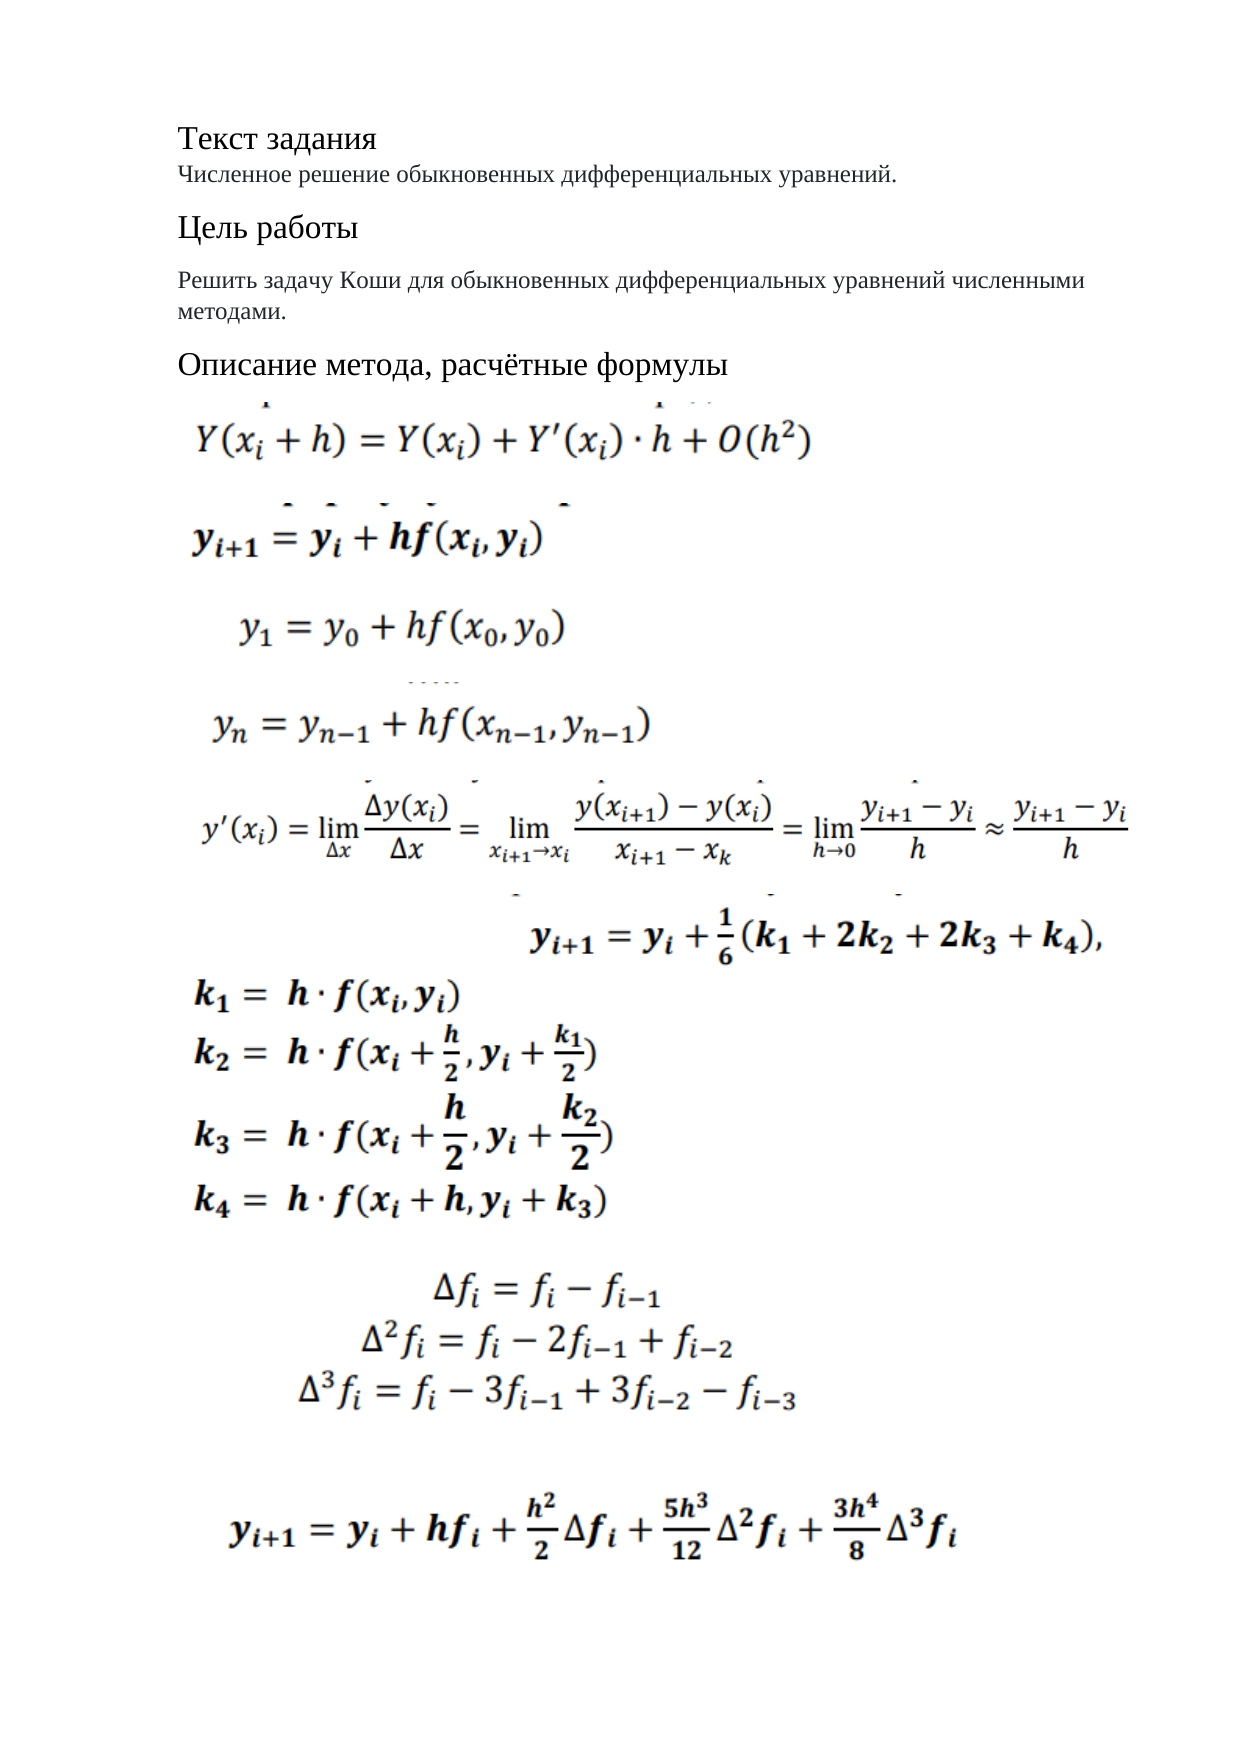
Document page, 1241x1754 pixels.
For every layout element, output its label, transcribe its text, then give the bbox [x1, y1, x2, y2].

picture [177, 503, 571, 581]
picture [177, 780, 1152, 876]
subtitle Текст задания [177, 118, 1152, 156]
text Численное решение обыкновенных дифференциальных уравнений. [177, 159, 1152, 188]
picture [177, 1478, 1009, 1569]
picture [177, 894, 1152, 1233]
picture [177, 682, 676, 762]
text Описание метода, расчётные формулы [177, 344, 1152, 382]
text Цель работы [177, 207, 1152, 246]
text Решить задачу Коши для обыкновенных дифференциальных уравнений численными методами. [177, 265, 1152, 325]
picture [177, 599, 651, 664]
picture [177, 1251, 932, 1460]
picture [177, 402, 843, 485]
